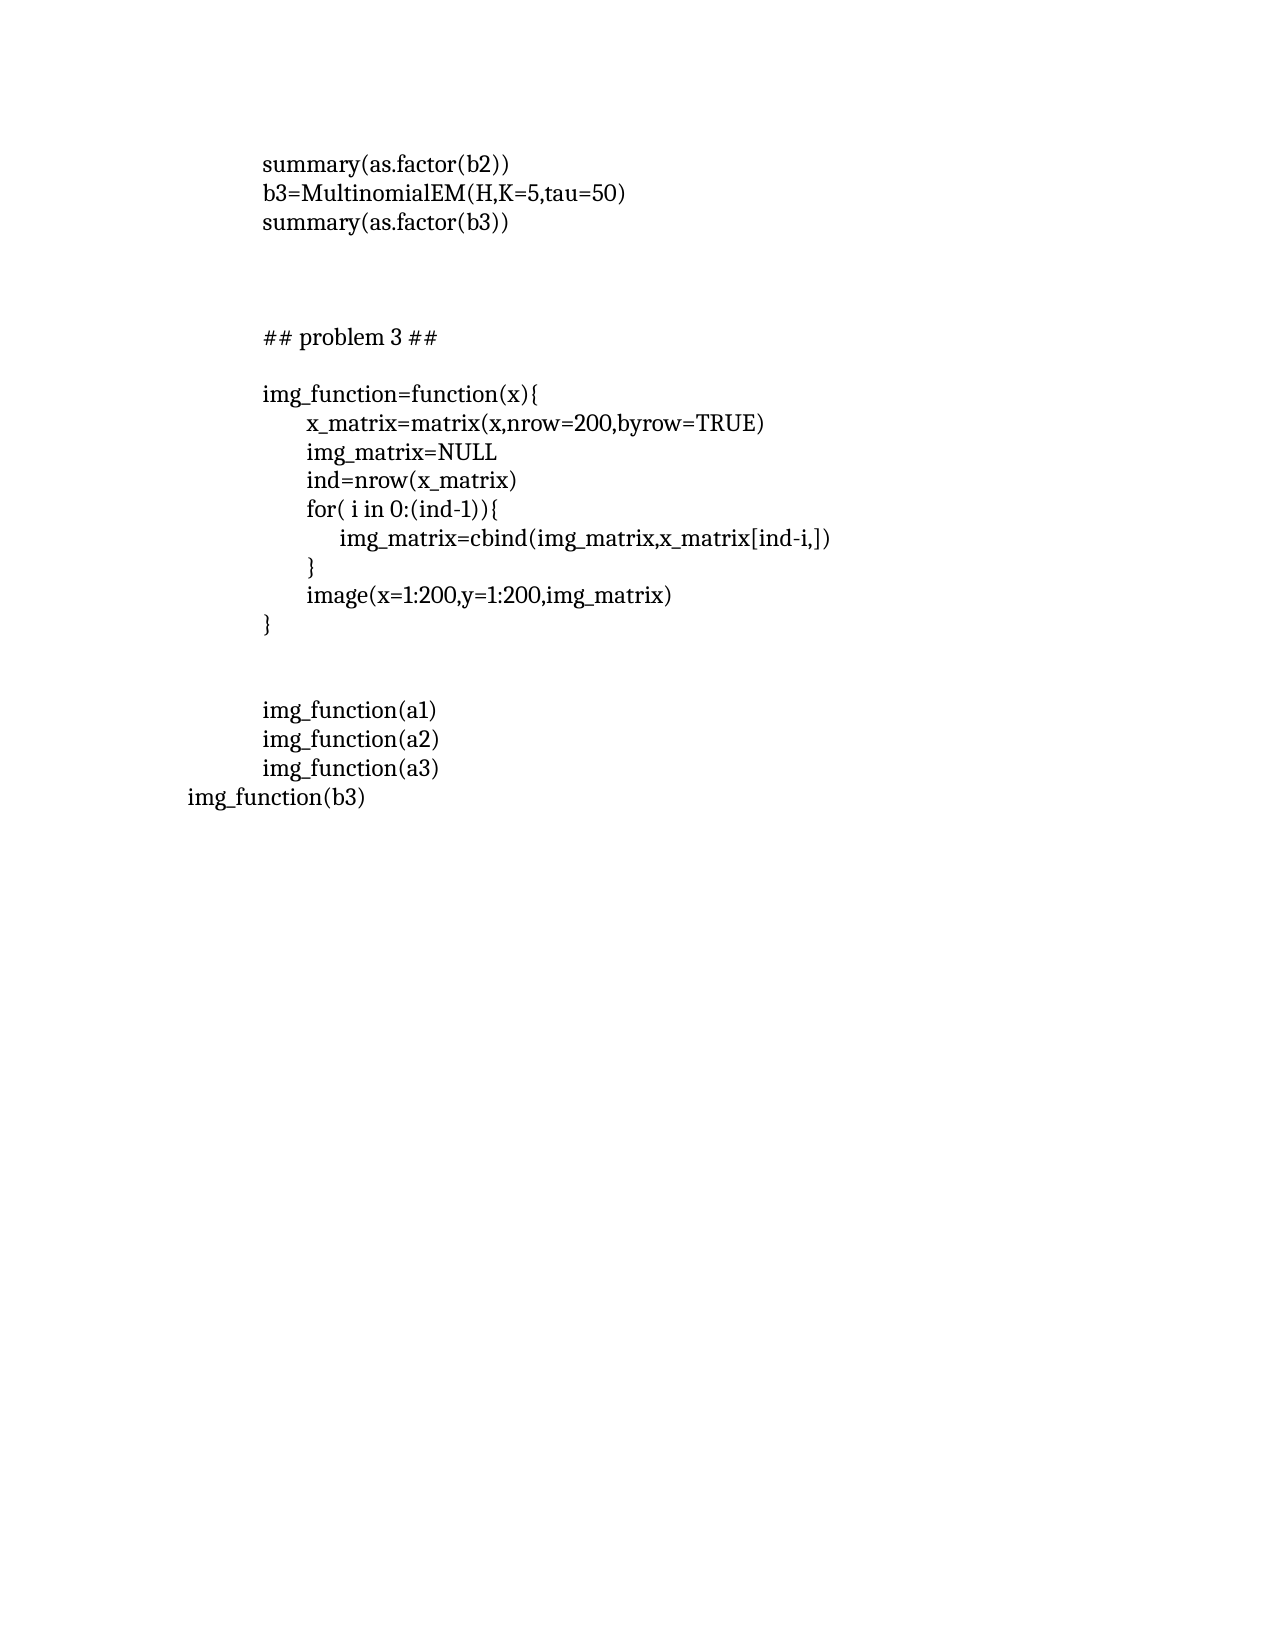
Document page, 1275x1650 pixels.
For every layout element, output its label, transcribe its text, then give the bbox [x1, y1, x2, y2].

list ind=nrow(x_matrix) [262, 466, 1087, 495]
list b3=MultinomialEM(H,K=5,tau=50) [262, 179, 1087, 207]
list img_function(a2) [262, 725, 1087, 754]
list img_function(b3) [187, 782, 1087, 811]
list x_matrix=matrix(x,nrow=200,byrow=TRUE) [262, 409, 1087, 437]
list } [262, 610, 1087, 639]
list img_function(a1) [262, 696, 1087, 725]
list summary(as.factor(b3)) [262, 207, 1087, 236]
list image(x=1:200,y=1:200,img_matrix) [262, 581, 1087, 610]
list } [262, 552, 1087, 581]
list img_function=function(x){ [262, 380, 1087, 409]
list summary(as.factor(b2)) [262, 150, 1087, 179]
list img_function(a3) [262, 754, 1087, 782]
list for( i in 0:(ind-1)){ [262, 495, 1087, 524]
list img_matrix=cbind(img_matrix,x_matrix[ind-i,]) [262, 524, 1087, 552]
list ## problem 3 ## [262, 322, 1087, 351]
list img_matrix=NULL [262, 437, 1087, 466]
